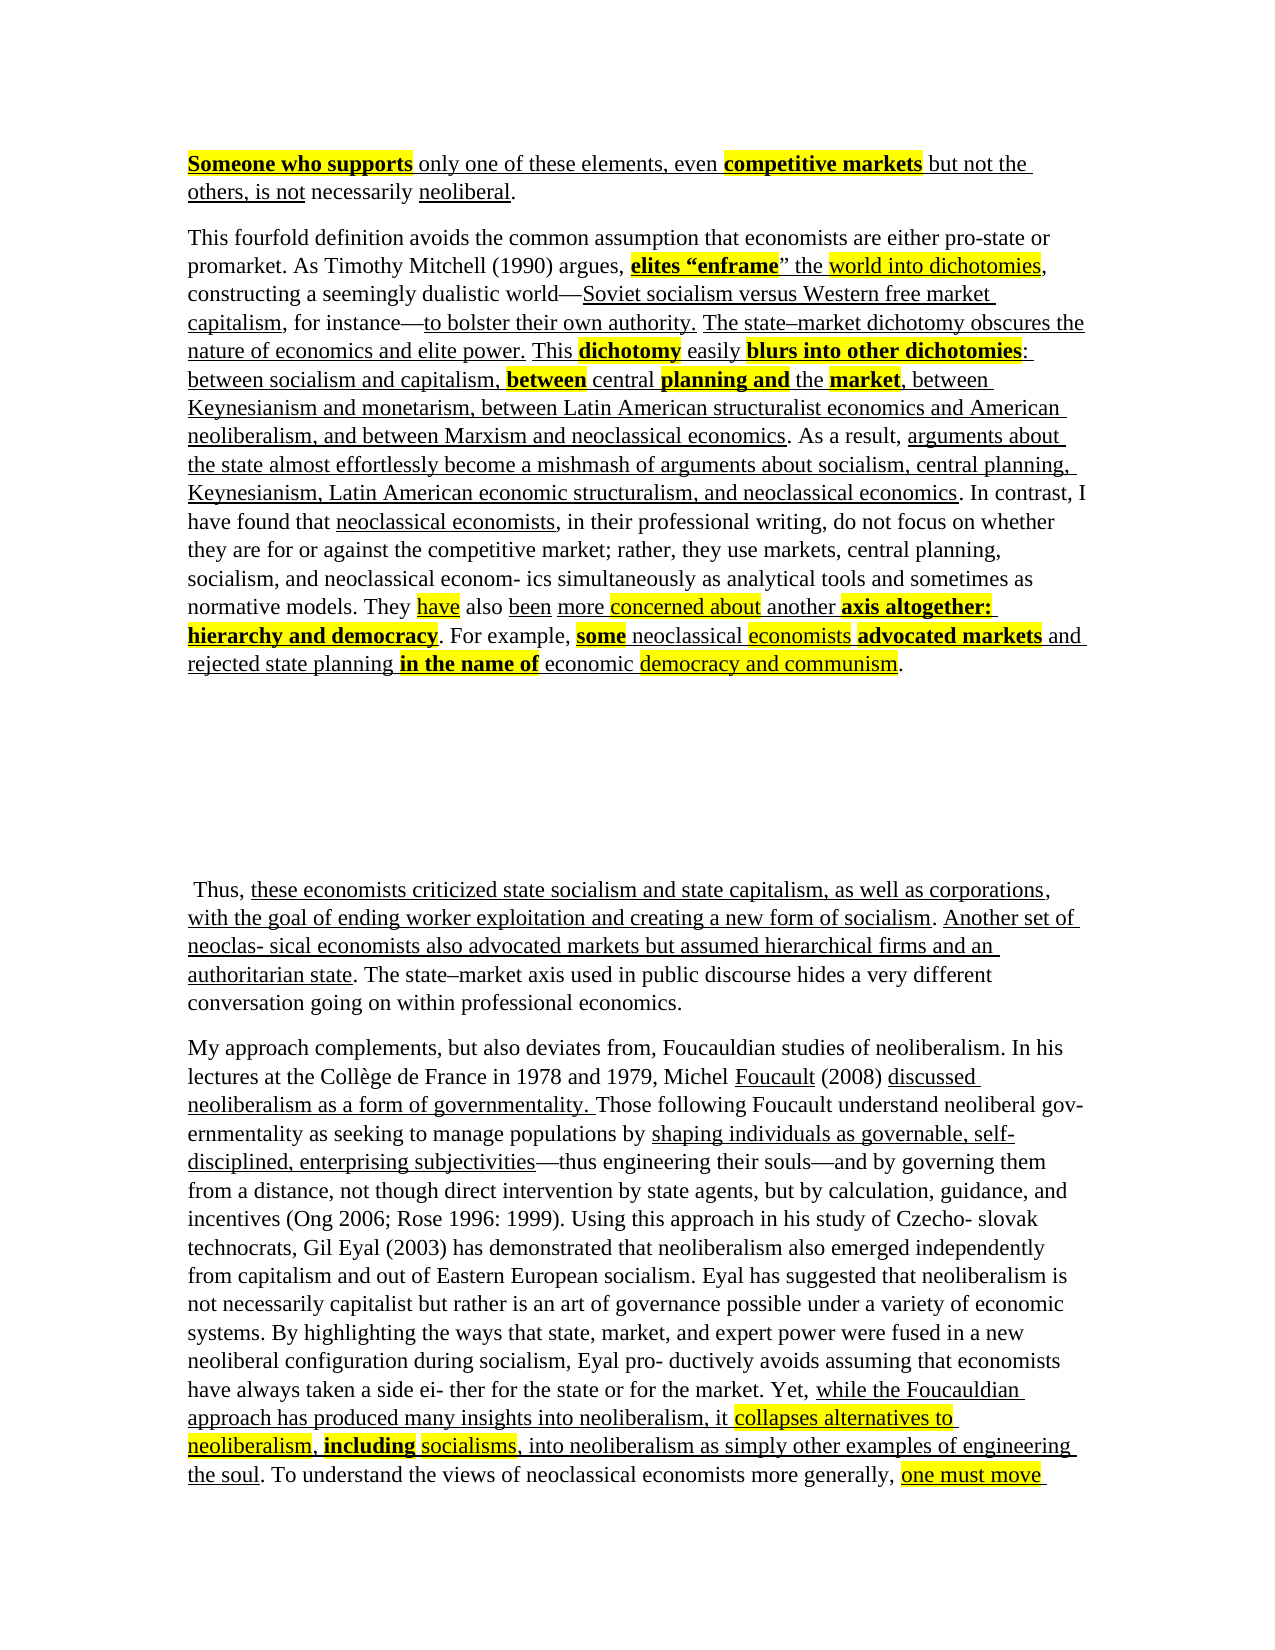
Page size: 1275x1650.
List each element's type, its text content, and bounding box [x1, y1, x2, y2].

text Someone who supports only one of these elements, even competitive markets but not the others, is not necessarily neoliberal. [187, 150, 1087, 205]
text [187, 1034, 1087, 1487]
text Thus, these economists criticized state socialism and state capitalism, as well as corporations, with the goal of ending worker exploitation and creating a new form of socialism. Another set of neoclas- sical economists also advocated markets but assumed hierarchical firms and an authoritarian state. The state–market axis used in public discourse hides a very different conversation going on within professional economics. [187, 876, 1087, 1016]
text This fourfold definition avoids the common assumption that economists are either pro-state or promarket. As Timothy Mitchell (1990) argues, elites “enframe” the world into dichotomies, constructing a seemingly dualistic world—Soviet socialism versus Western free market capitalism, for instance—to bolster their own authority. The state–market dichotomy obscures the nature of economics and elite power. This dichotomy easily blurs into other dichotomies: between socialism and capitalism, between central planning and the market, between Keynesianism and monetarism, between Latin American structuralist economics and American neoliberalism, and between Marxism and neoclassical economics. As a result, arguments about the state almost effortlessly become a mishmash of arguments about socialism, central planning, Keynesianism, Latin American economic structuralism, and neoclassical economics. In contrast, I have found that neoclassical economists, in their professional writing, do not focus on whether they are for or against the competitive market; rather, they use markets, central planning, socialism, and neoclassical econom- ics simultaneously as analytical tools and sometimes as normative models. They have also been more concerned about another axis altogether: hierarchy and democracy. For example, some neoclassical economists advocated markets and rejected state planning in the name of economic democracy and communism. [187, 223, 1087, 676]
